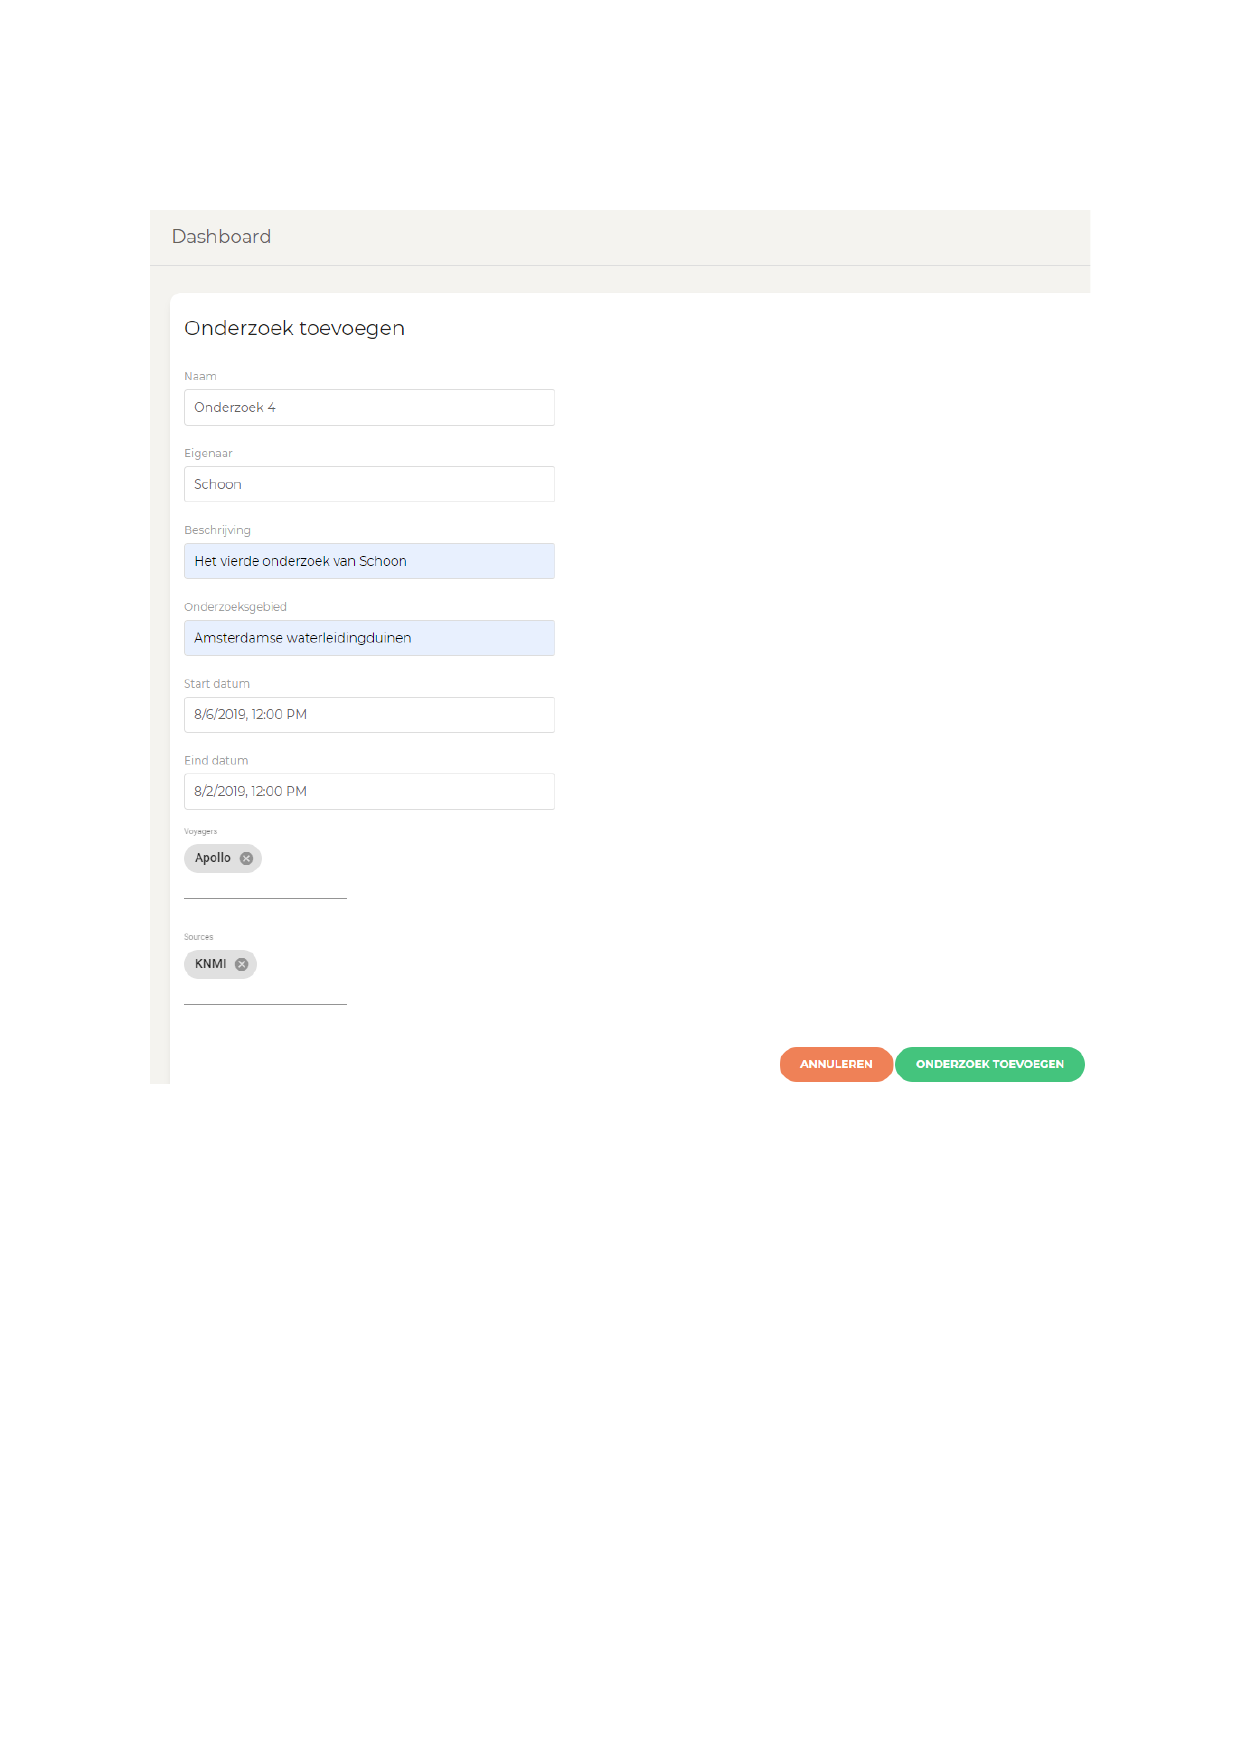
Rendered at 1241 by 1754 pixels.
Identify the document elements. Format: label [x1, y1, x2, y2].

picture [150, 210, 1091, 1084]
